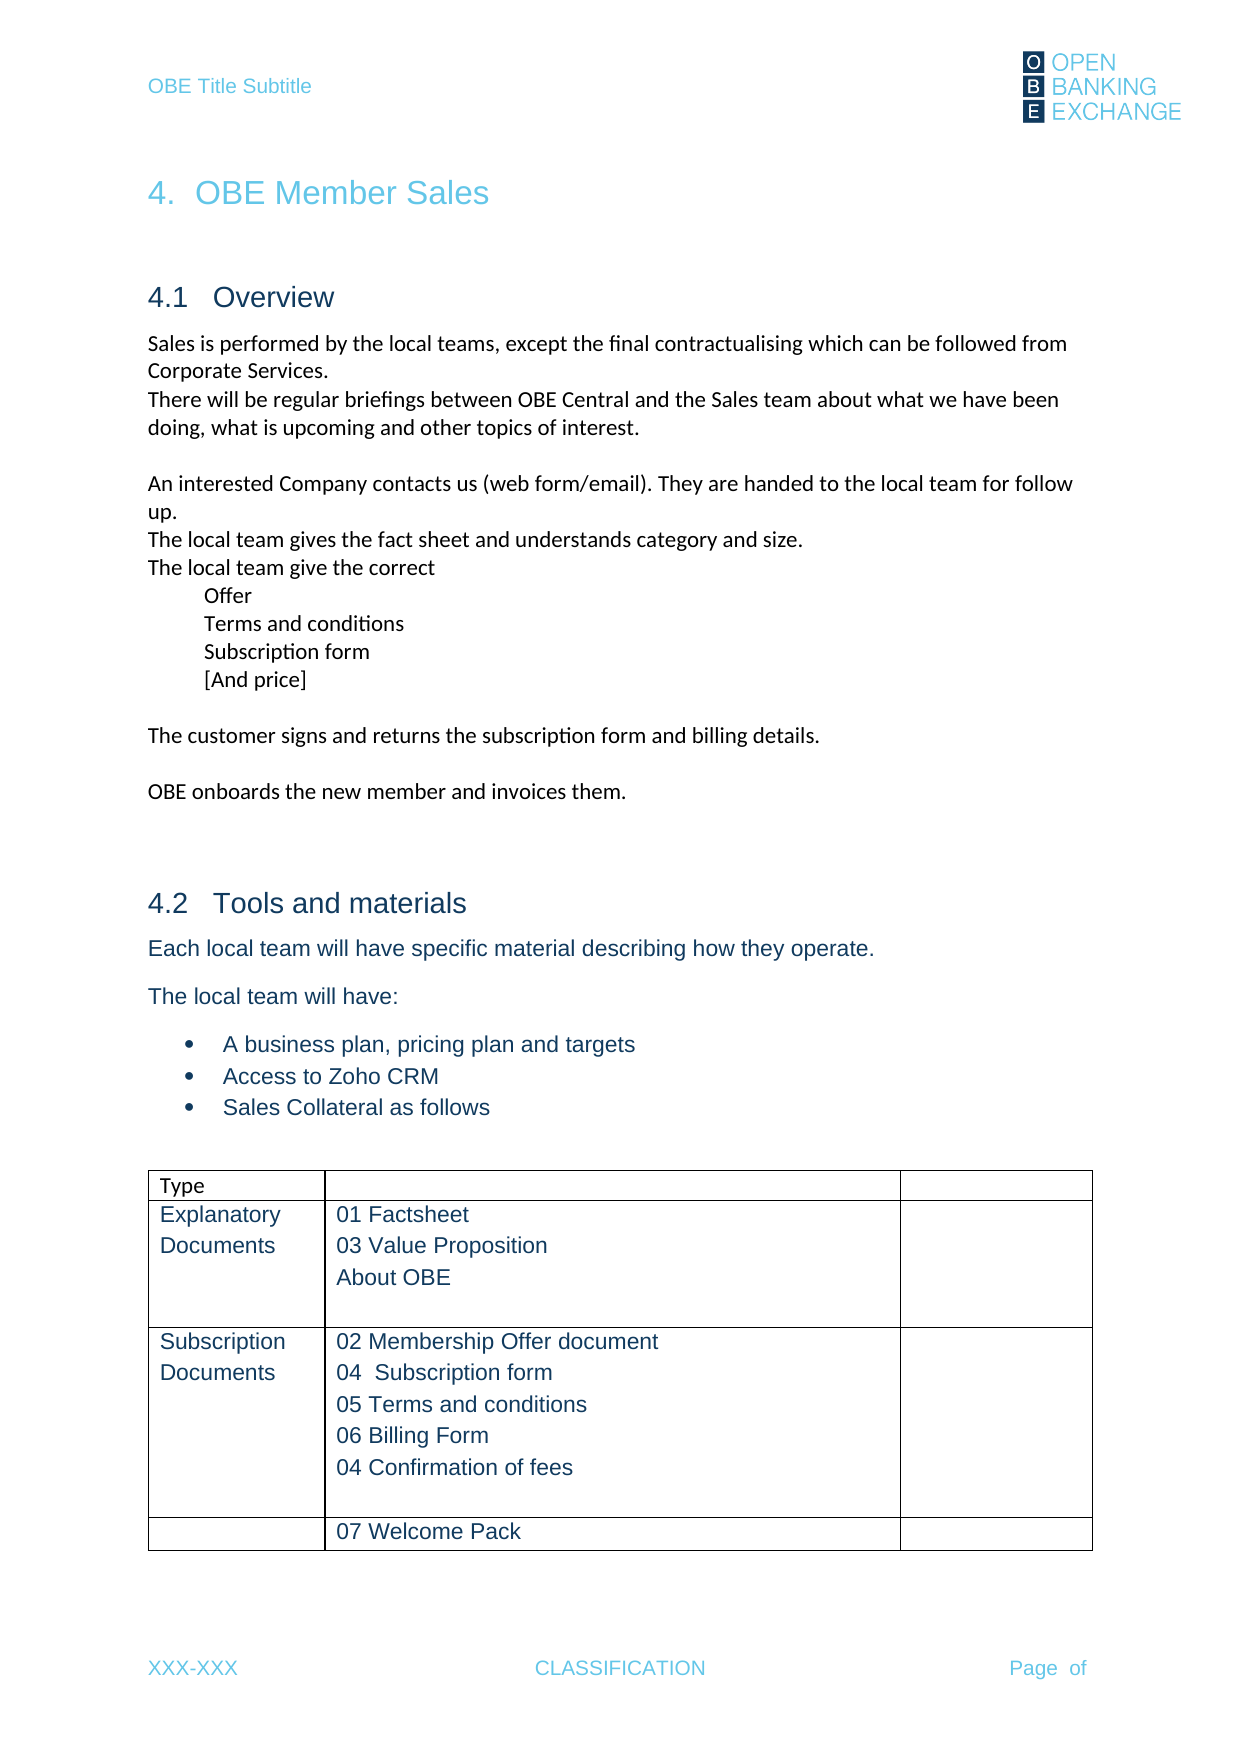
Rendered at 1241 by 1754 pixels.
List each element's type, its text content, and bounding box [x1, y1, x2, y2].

table_header Type [149, 1171, 324, 1199]
picture [1023, 51, 1181, 123]
text The local team give the correct [148, 553, 1092, 581]
text The local team will have: [148, 983, 1092, 1009]
text Sales is performed by the local teams, except the final contractualising which can be followed from Corporate Services. [148, 329, 1092, 385]
subtitle Tools and materials [148, 886, 1092, 919]
table_cell [901, 1201, 1092, 1327]
text An interested Company contacts us (web form/email). They are handed to the local team for follow up. [148, 469, 1092, 525]
table_header [901, 1171, 1092, 1199]
text The customer signs and returns the subscription form and billing details. [148, 721, 1092, 749]
text Offer [204, 581, 1092, 609]
list Sales Collateral as follows [185, 1094, 1092, 1121]
table_cell 02 Membership Offer document 04 Subscription form 05 Terms and conditions 06 Billing Form 04 Confirmation of fees [326, 1328, 900, 1517]
list Access to Zoho CRM [185, 1063, 1092, 1089]
table_cell Explanatory Documents [149, 1201, 324, 1327]
subtitle OBE Member Sales [148, 173, 1092, 211]
text Each local team will have specific material describing how they operate. [148, 934, 1092, 961]
text Terms and conditions [204, 609, 1092, 637]
text OBE onboards the new member and invoices them. [148, 777, 1092, 805]
text [And price] [204, 665, 1092, 693]
table_cell [149, 1518, 324, 1550]
list A business plan, pricing plan and targets [185, 1031, 1092, 1057]
table_cell 07 Welcome Pack [326, 1518, 900, 1550]
table_cell Subscription Documents [149, 1328, 324, 1517]
subtitle Overview [148, 280, 1092, 314]
table_cell [901, 1328, 1092, 1517]
text Subscription form [204, 637, 1092, 665]
text The local team gives the fact sheet and understands category and size. [148, 525, 1092, 553]
text There will be regular briefings between OBE Central and the Sales team about what we have been doing, what is upcoming and other topics of interest. [148, 385, 1092, 441]
table_cell 01 Factsheet 03 Value Proposition About OBE [326, 1201, 900, 1327]
table_header [326, 1171, 900, 1199]
table_cell [901, 1518, 1092, 1550]
